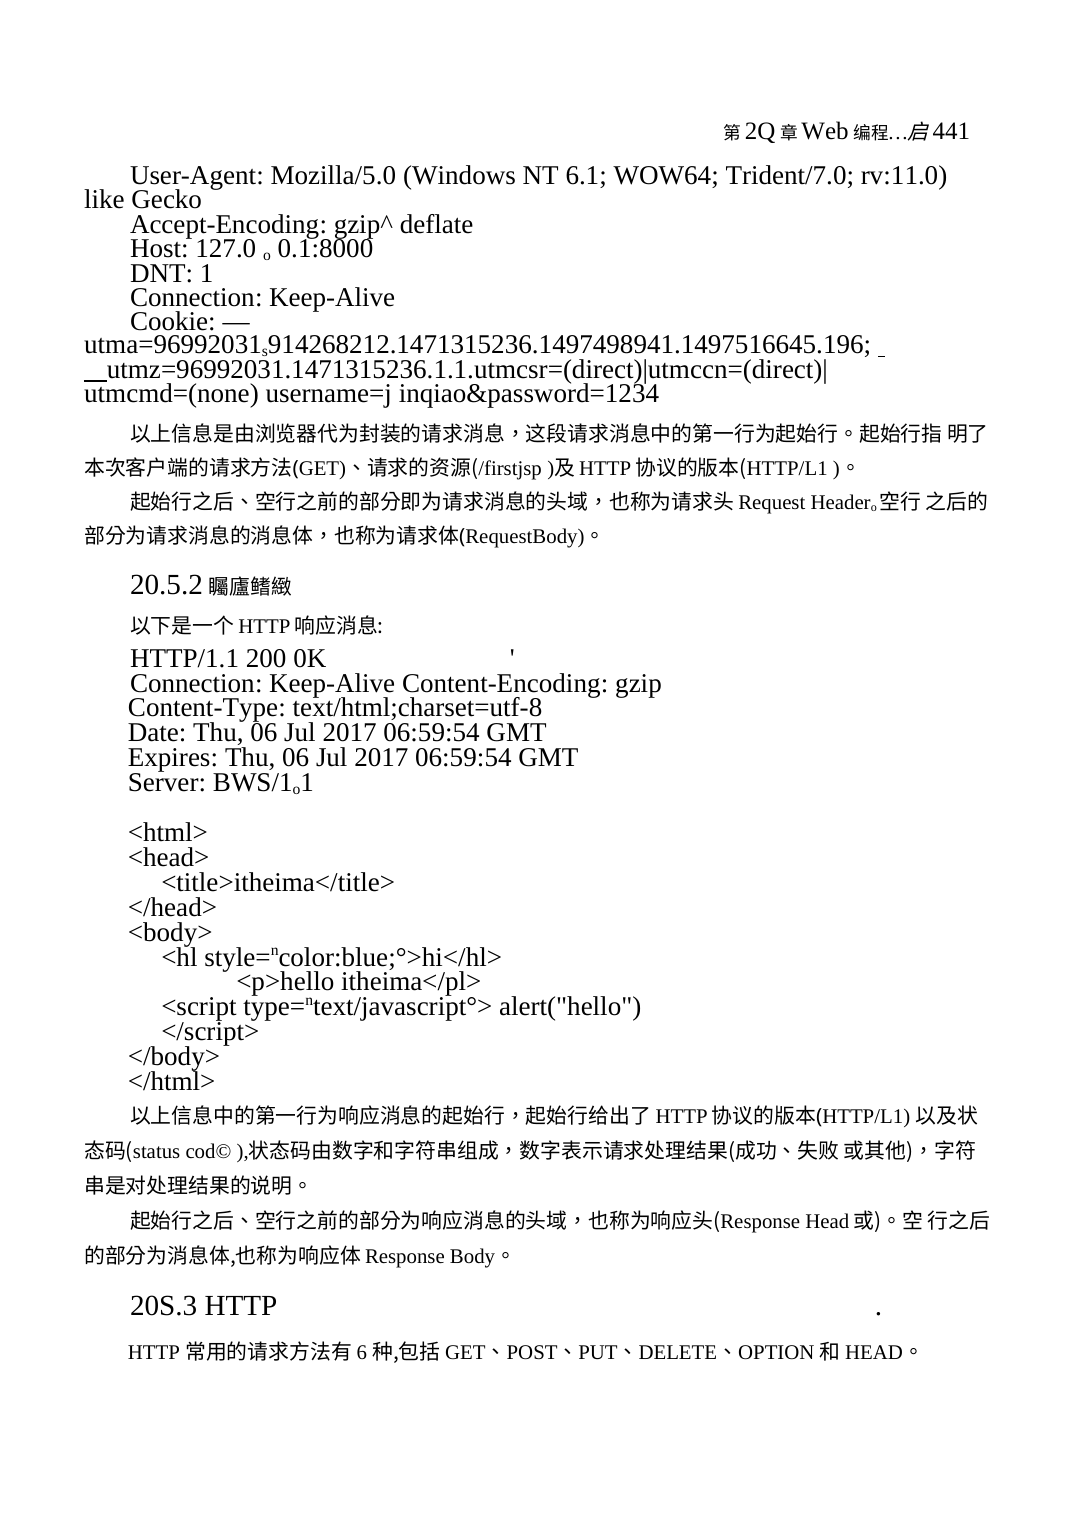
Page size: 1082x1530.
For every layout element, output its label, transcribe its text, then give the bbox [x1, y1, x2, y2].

text Connection: Keep-Alive [84, 287, 991, 311]
text <title>itheima</title> [84, 871, 991, 896]
text HTTP 常用的请求方法有 6 种,包括 GET、POST、PUT、DELETE、OPTION 和 HEAD。 [84, 1335, 991, 1365]
text Expires: Thu, 06 Jul 2017 06:59:54 GMT [84, 747, 991, 772]
text 20.5.2矚廬鳍緻 [84, 575, 991, 600]
text Cookie: —utma=96992031s914268212.1471315236.1497498941.1497516645.196; utmz=96992031.1471315236.1.1.utmcsr=(direct)|utmccn=(direct)|utmcmd=(none) username=j inqiao&password=1234 [84, 311, 991, 408]
text <body> [84, 921, 991, 946]
text <head> [84, 846, 991, 871]
text <hl style=ncolor:blue;°>hi</hl> [84, 946, 991, 971]
text 20S.3 HTTP . [84, 1295, 991, 1320]
text </html> [84, 1071, 991, 1095]
text </head> [84, 896, 991, 921]
text 起始行之后、空行之前的部分为响应消息的头域，也称为响应头(Response Head或)。空 行之后的部分为消息体,也称为响应体Response Body。 [84, 1201, 991, 1270]
text <script type=ntext/javascript°> alert("hello") [161, 996, 991, 1021]
text </body> [84, 1046, 991, 1071]
text Date: Thu, 06 Jul 2017 06:59:54 GMT [84, 722, 991, 747]
text 以下是一个HTTP响应消息: [84, 606, 991, 641]
text <html> [84, 822, 991, 846]
text 起始行之后、空行之前的部分即为请求消息的头域，也称为请求头Request Headero空行 之后的部分为请求消息的消息体，也称为请求体(RequestBody)。 [84, 482, 991, 550]
text Host: 127.0 o 0.1:8000 [84, 238, 991, 263]
text 以上信息是由浏览器代为封装的请求消息，这段请求消息中的第一行为起始行。起始行指 明了本次客户端的请求方法(GET)、请求的资源(/firstjsp )及HTTP协议的版本(HTTP/L1 )。 [84, 415, 991, 482]
text </script> [84, 1021, 991, 1046]
text <p>hello itheima</pl> [236, 971, 991, 996]
text Server: BWS/1o1 [84, 772, 991, 797]
text 以上信息中的第一行为响应消息的起始行，起始行给出了 HTTP协议的版本(HTTP/L1) 以及状态码(status cod© ),状态码由数字和字符串组成，数字表示请求处理结果(成功、失败 或其他)，字符串是对处理结果的说明。 [84, 1095, 991, 1201]
text Accept-Encoding: gzip^ deflate [84, 214, 991, 238]
text DNT: 1 [84, 263, 991, 287]
text Content-Type: text/html;charset=utf-8 [84, 697, 991, 722]
text User-Agent: Mozilla/5.0 (Windows NT 6.1; WOW64; Trident/7.0; rv:11.0) like Gecko [84, 165, 991, 214]
text Connection: Keep-Alive Content-Encoding: gzip [128, 672, 991, 697]
text HTTP/1.1 200 0K ' [84, 647, 991, 672]
